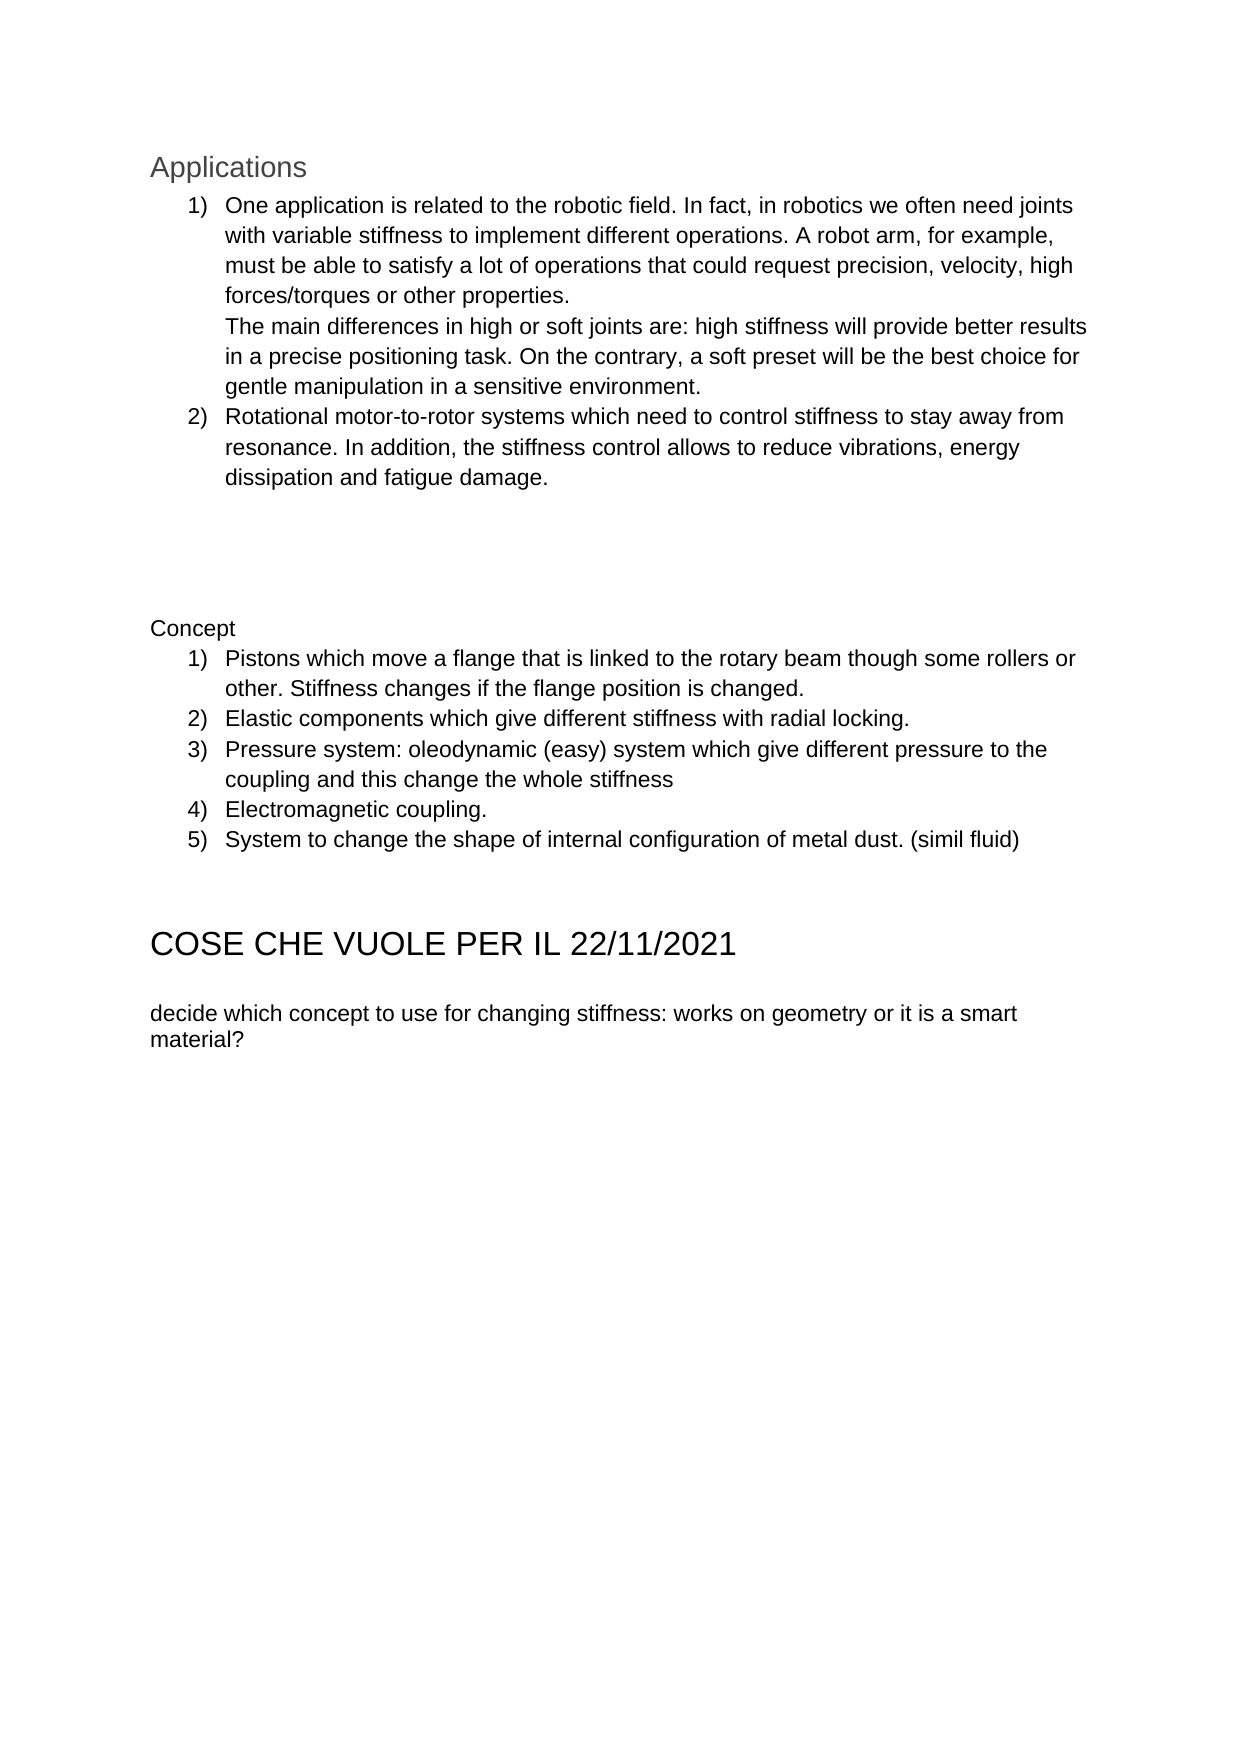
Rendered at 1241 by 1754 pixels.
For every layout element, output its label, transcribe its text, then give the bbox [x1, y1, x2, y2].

subtitle COSE CHE VUOLE PER IL 22/11/2021 [150, 924, 1090, 963]
list Electromagnetic coupling. [187, 796, 1090, 822]
text The main differences in high or soft joints are: high stiffness will provide better results in a precise positioning task. On the contrary, a soft preset will be the best choice for gentle manipulation in a sensitive environment. [225, 313, 1090, 399]
list System to change the shape of internal configuration of metal dust. (simil fluid) [187, 826, 1090, 853]
list Pressure system: oleodynamic (easy) system which give different pressure to the coupling and this change the whole stiffness [187, 736, 1090, 792]
subtitle decide which concept to use for changing stiffness: works on geometry or it is a smart material? [150, 1000, 1090, 1053]
list Elastic components which give different stiffness with radial locking. [187, 705, 1090, 732]
text Concept [150, 615, 1090, 641]
list Rotational motor-to-rotor systems which need to control stiffness to stay away from resonance. In addition, the stiffness control allows to reduce vibrations, energy dissipation and fatigue damage. [187, 403, 1090, 490]
list One application is related to the robotic field. In fact, in robotics we often need joints with variable stiffness to implement different operations. A robot arm, for example, must be able to satisfy a lot of operations that could request precision, velocity, high forces/torques or other properties. [187, 192, 1090, 309]
subtitle Applications [150, 150, 1090, 183]
list Pistons which move a flange that is linked to the rotary beam though some rollers or other. Stiffness changes if the flange position is changed. [187, 645, 1090, 702]
